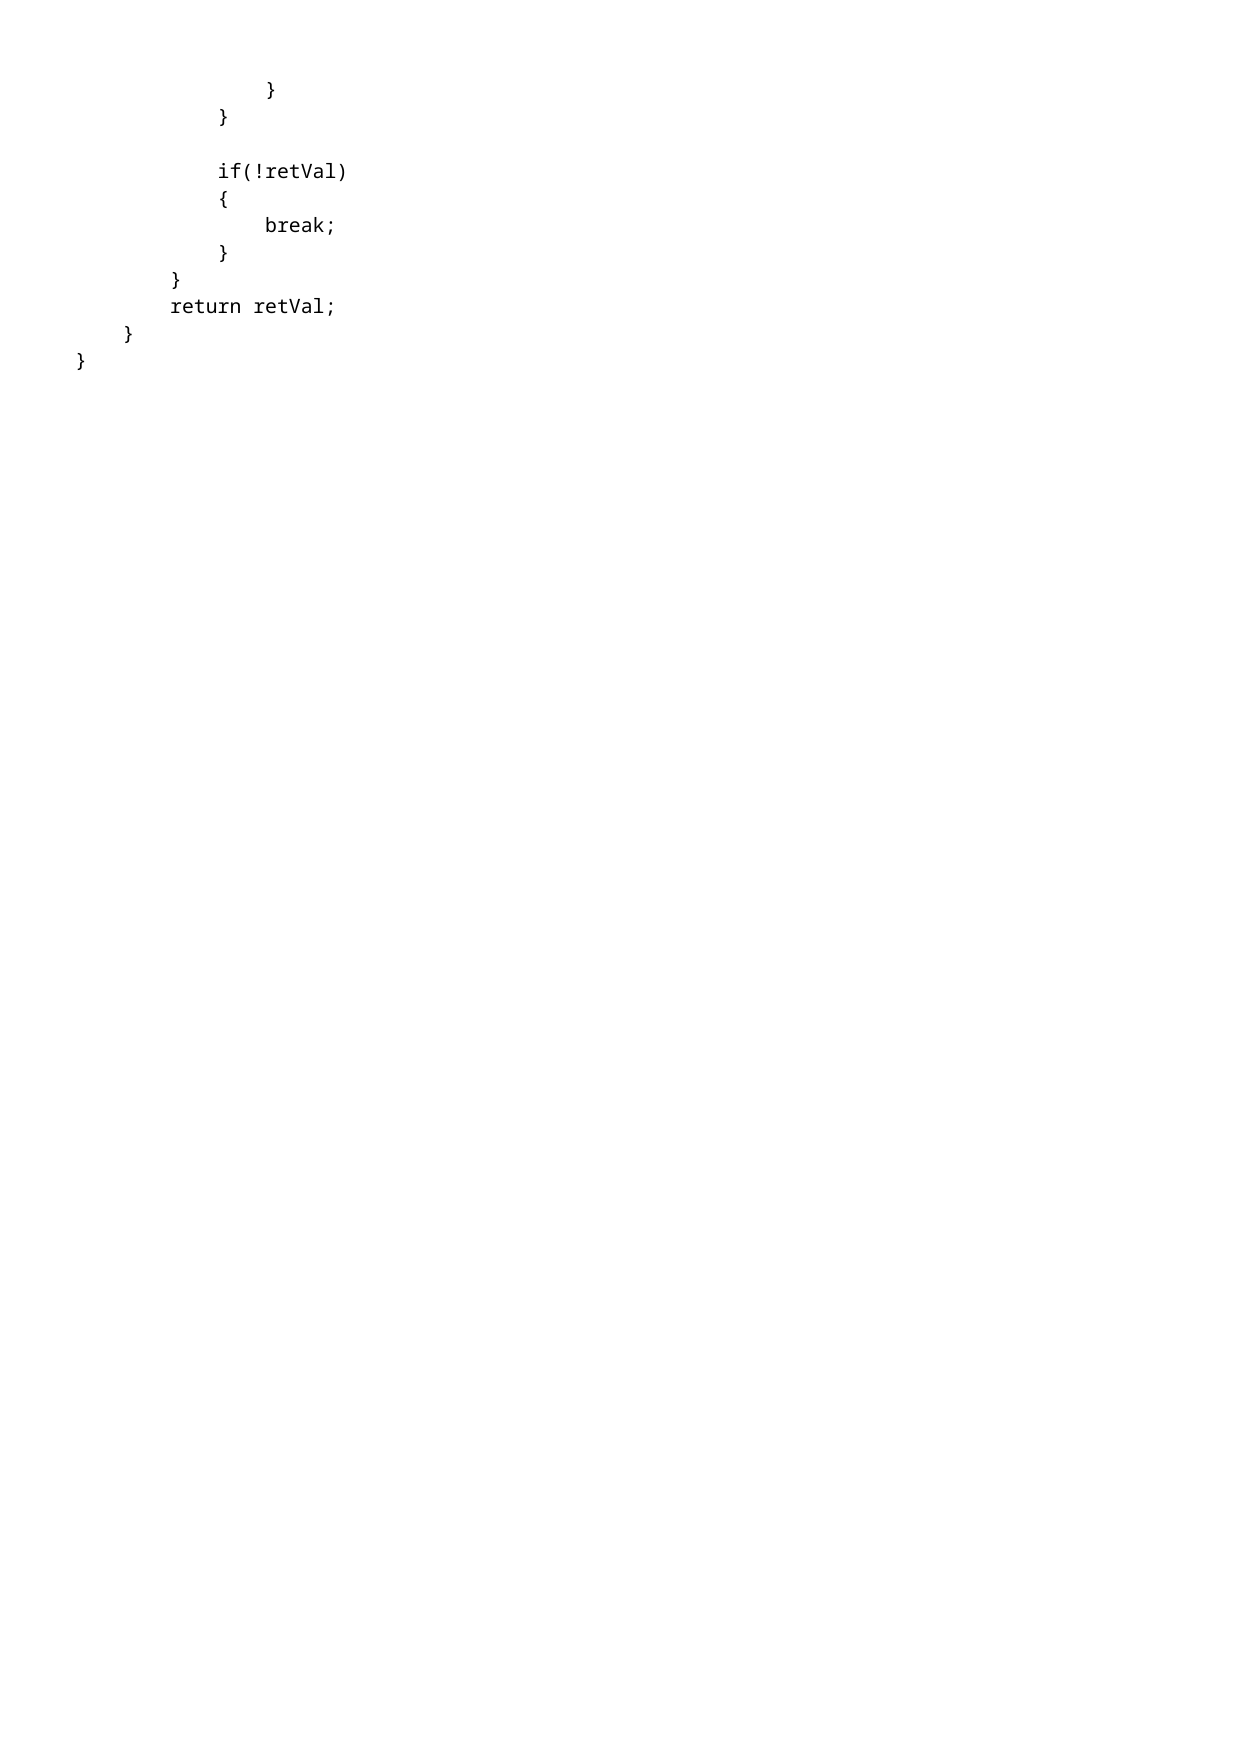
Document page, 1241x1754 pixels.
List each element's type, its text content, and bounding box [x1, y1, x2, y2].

text } [75, 346, 1165, 373]
text { [75, 184, 1165, 211]
text } [75, 102, 1165, 129]
text } [75, 319, 1165, 346]
text return retVal; [75, 292, 1165, 319]
text } [75, 75, 1165, 102]
text if(!retVal) [75, 157, 1165, 184]
text } [75, 238, 1165, 265]
text } [75, 265, 1165, 292]
text break; [75, 211, 1165, 238]
